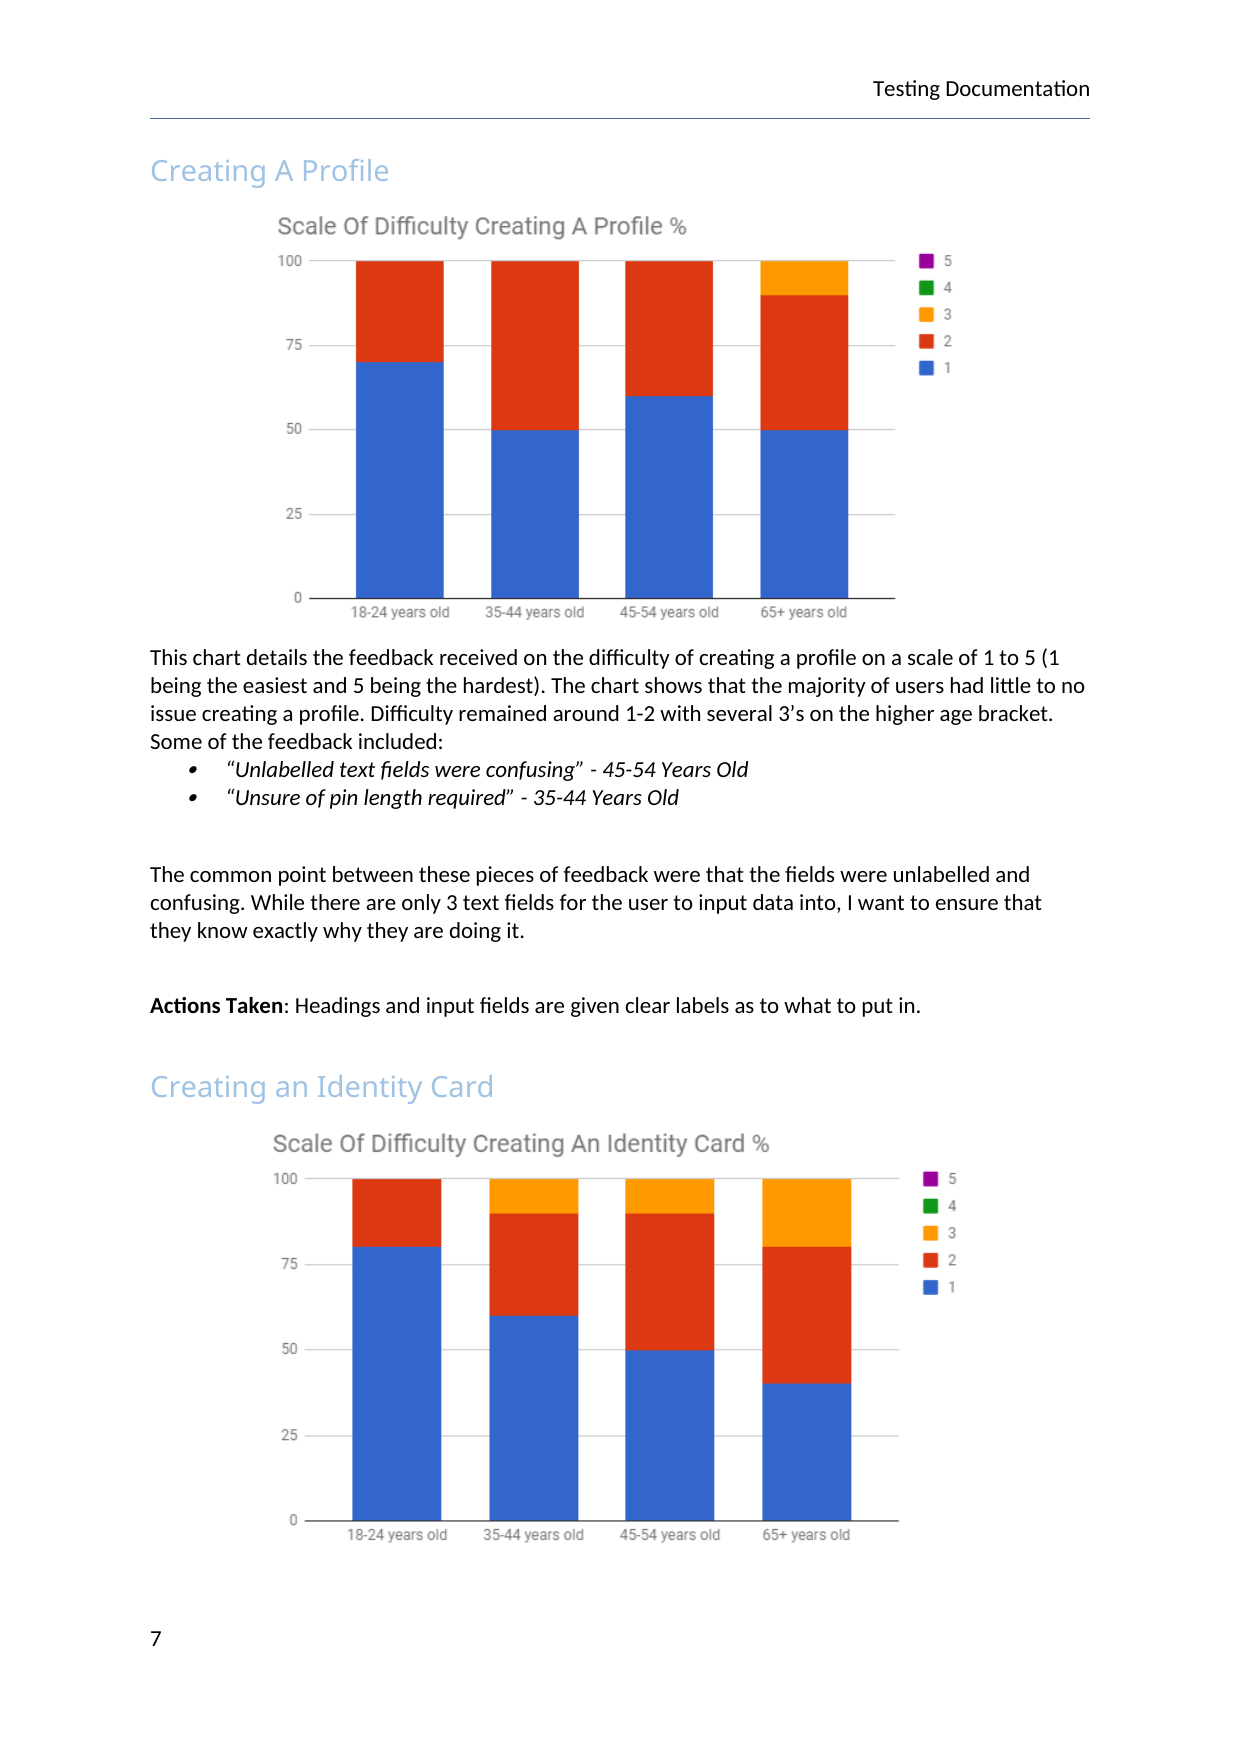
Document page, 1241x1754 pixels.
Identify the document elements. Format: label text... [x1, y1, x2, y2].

picture [250, 1109, 990, 1566]
picture [255, 192, 985, 643]
subtitle Creating A Profile [150, 150, 1090, 190]
text Some of the feedback included: [150, 727, 1090, 755]
text The common point between these pieces of feedback were that the fields were unlabelled and confusing. While there are only 3 text fields for the user to input data into, I want to ensure that they know exactly why they are doing it. [150, 861, 1090, 944]
list “Unlabelled text fields were confusing” - 45-54 Years Old [187, 755, 1090, 783]
text This chart details the feedback received on the difficulty of creating a profile on a scale of 1 to 5 (1 being the easiest and 5 being the hardest). The chart shows that the majority of users had little to no issue creating a profile. Difficulty remained around 1-2 with several 3’s on the higher age bracket. [150, 643, 1090, 727]
subtitle Creating an Identity Card [150, 1066, 1090, 1106]
list “Unsure of pin length required” - 35-44 Years Old [187, 783, 1090, 811]
text Actions Taken: Headings and input fields are given clear labels as to what to put in. [150, 991, 1090, 1019]
